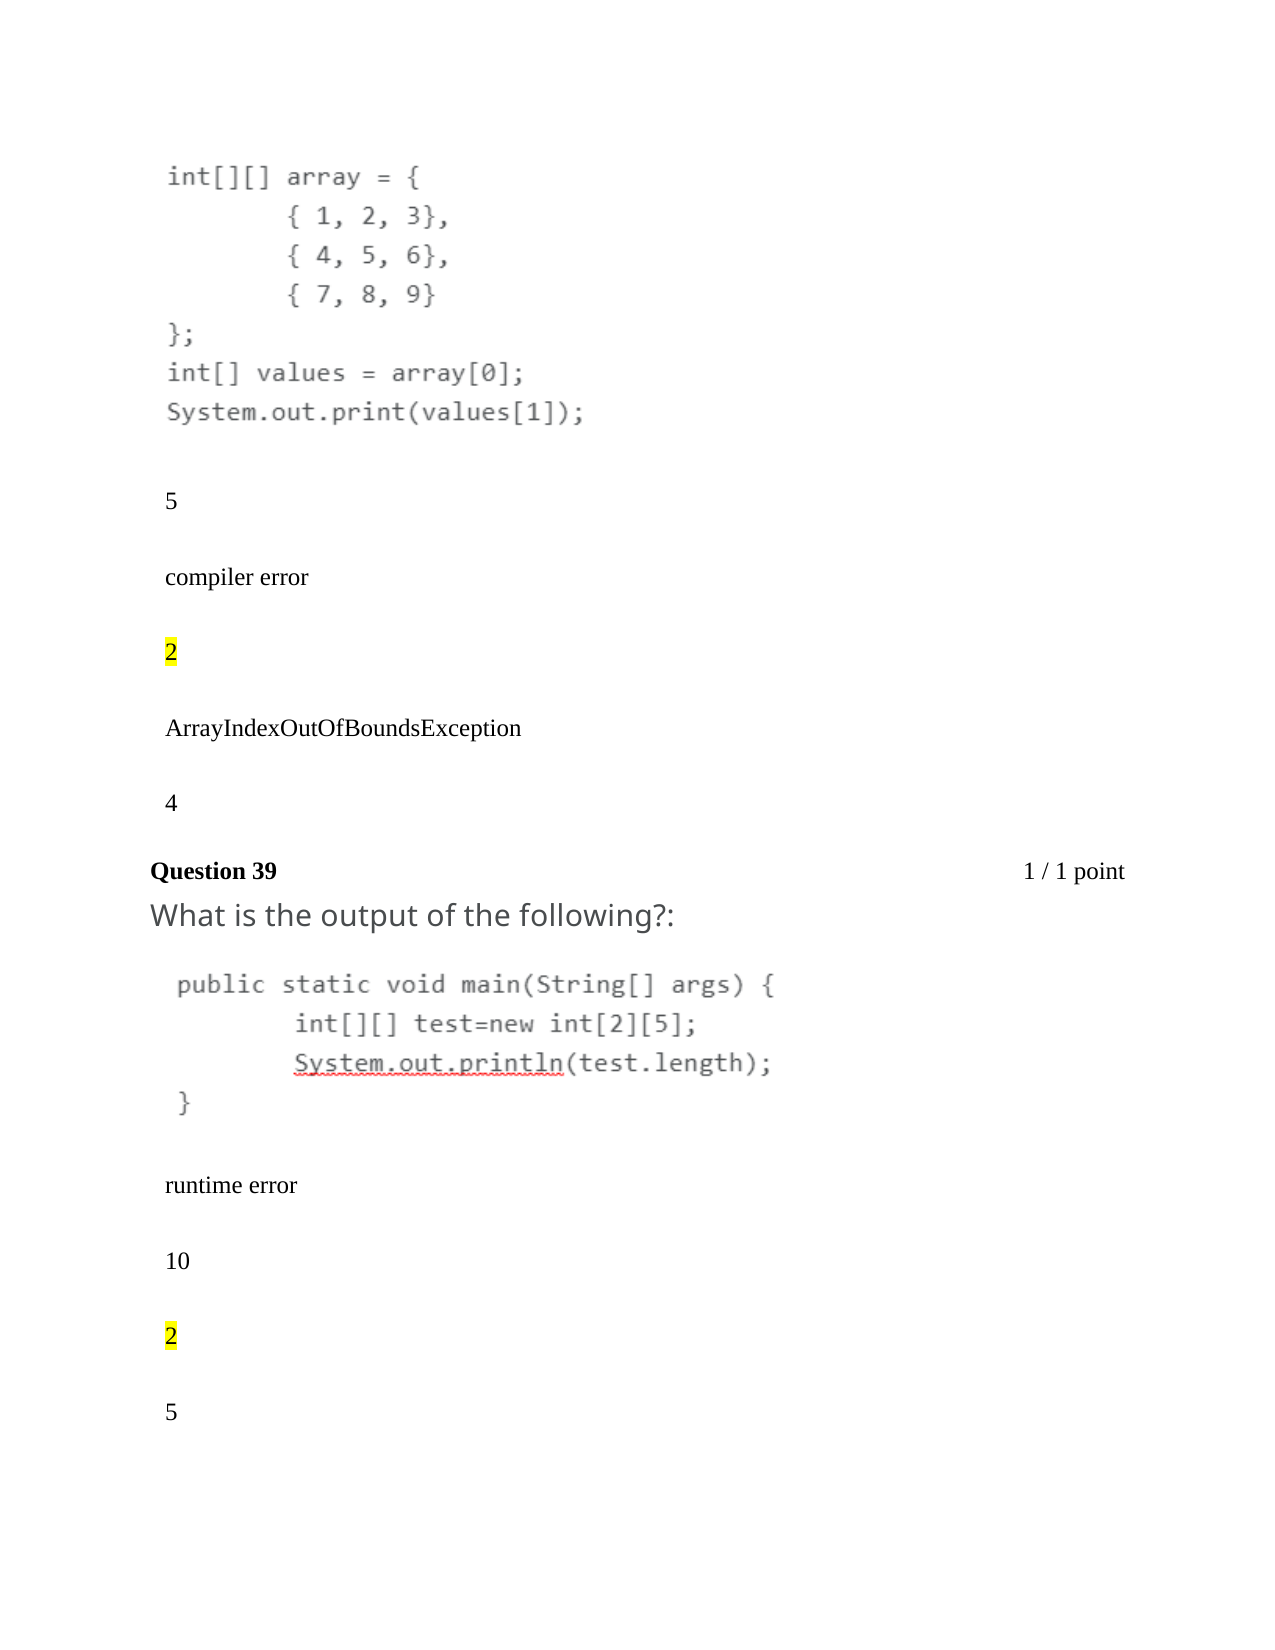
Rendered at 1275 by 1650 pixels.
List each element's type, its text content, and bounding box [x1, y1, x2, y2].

text What is the output of the following?: [150, 894, 1125, 936]
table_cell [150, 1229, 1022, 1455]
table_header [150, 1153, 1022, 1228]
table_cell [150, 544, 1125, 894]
picture [150, 960, 802, 1128]
picture [150, 150, 613, 444]
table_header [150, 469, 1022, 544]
